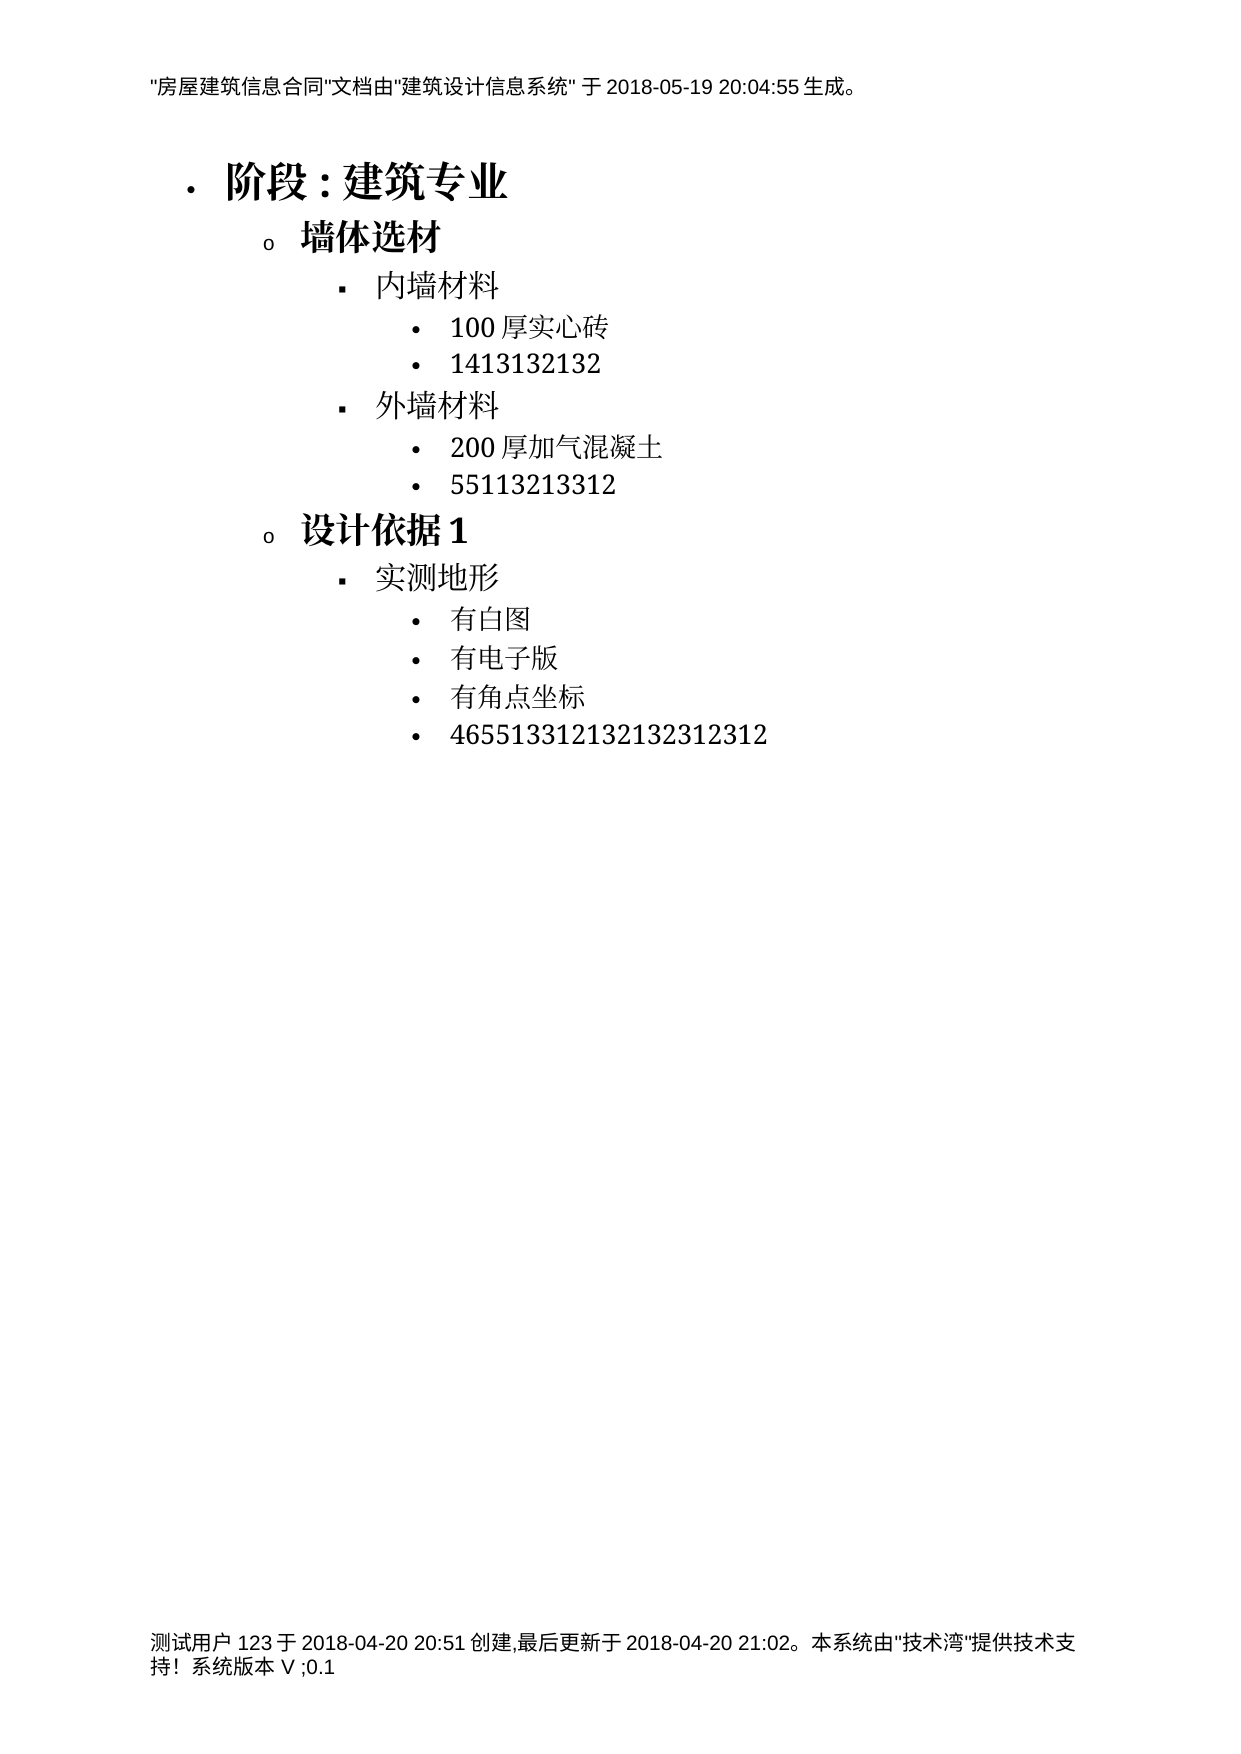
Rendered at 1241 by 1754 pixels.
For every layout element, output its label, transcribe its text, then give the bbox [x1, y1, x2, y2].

list 内墙材料 [337, 261, 1090, 306]
list 1413132132 [412, 345, 1090, 382]
list 有电子版 [412, 638, 1090, 677]
list 100厚实心砖 [412, 306, 1090, 345]
list 有角点坐标 [412, 677, 1090, 716]
list 墙体选材 [262, 210, 1090, 261]
list 设计依据1 [262, 503, 1090, 554]
list 465513312132132312312 [412, 716, 1090, 752]
list 有白图 [412, 599, 1090, 638]
list 阶段 : 建筑专业 [187, 150, 1090, 210]
list 55113213312 [412, 466, 1090, 503]
list 200厚加气混凝土 [412, 427, 1090, 466]
list 实测地形 [337, 554, 1090, 599]
list 外墙材料 [337, 382, 1090, 427]
